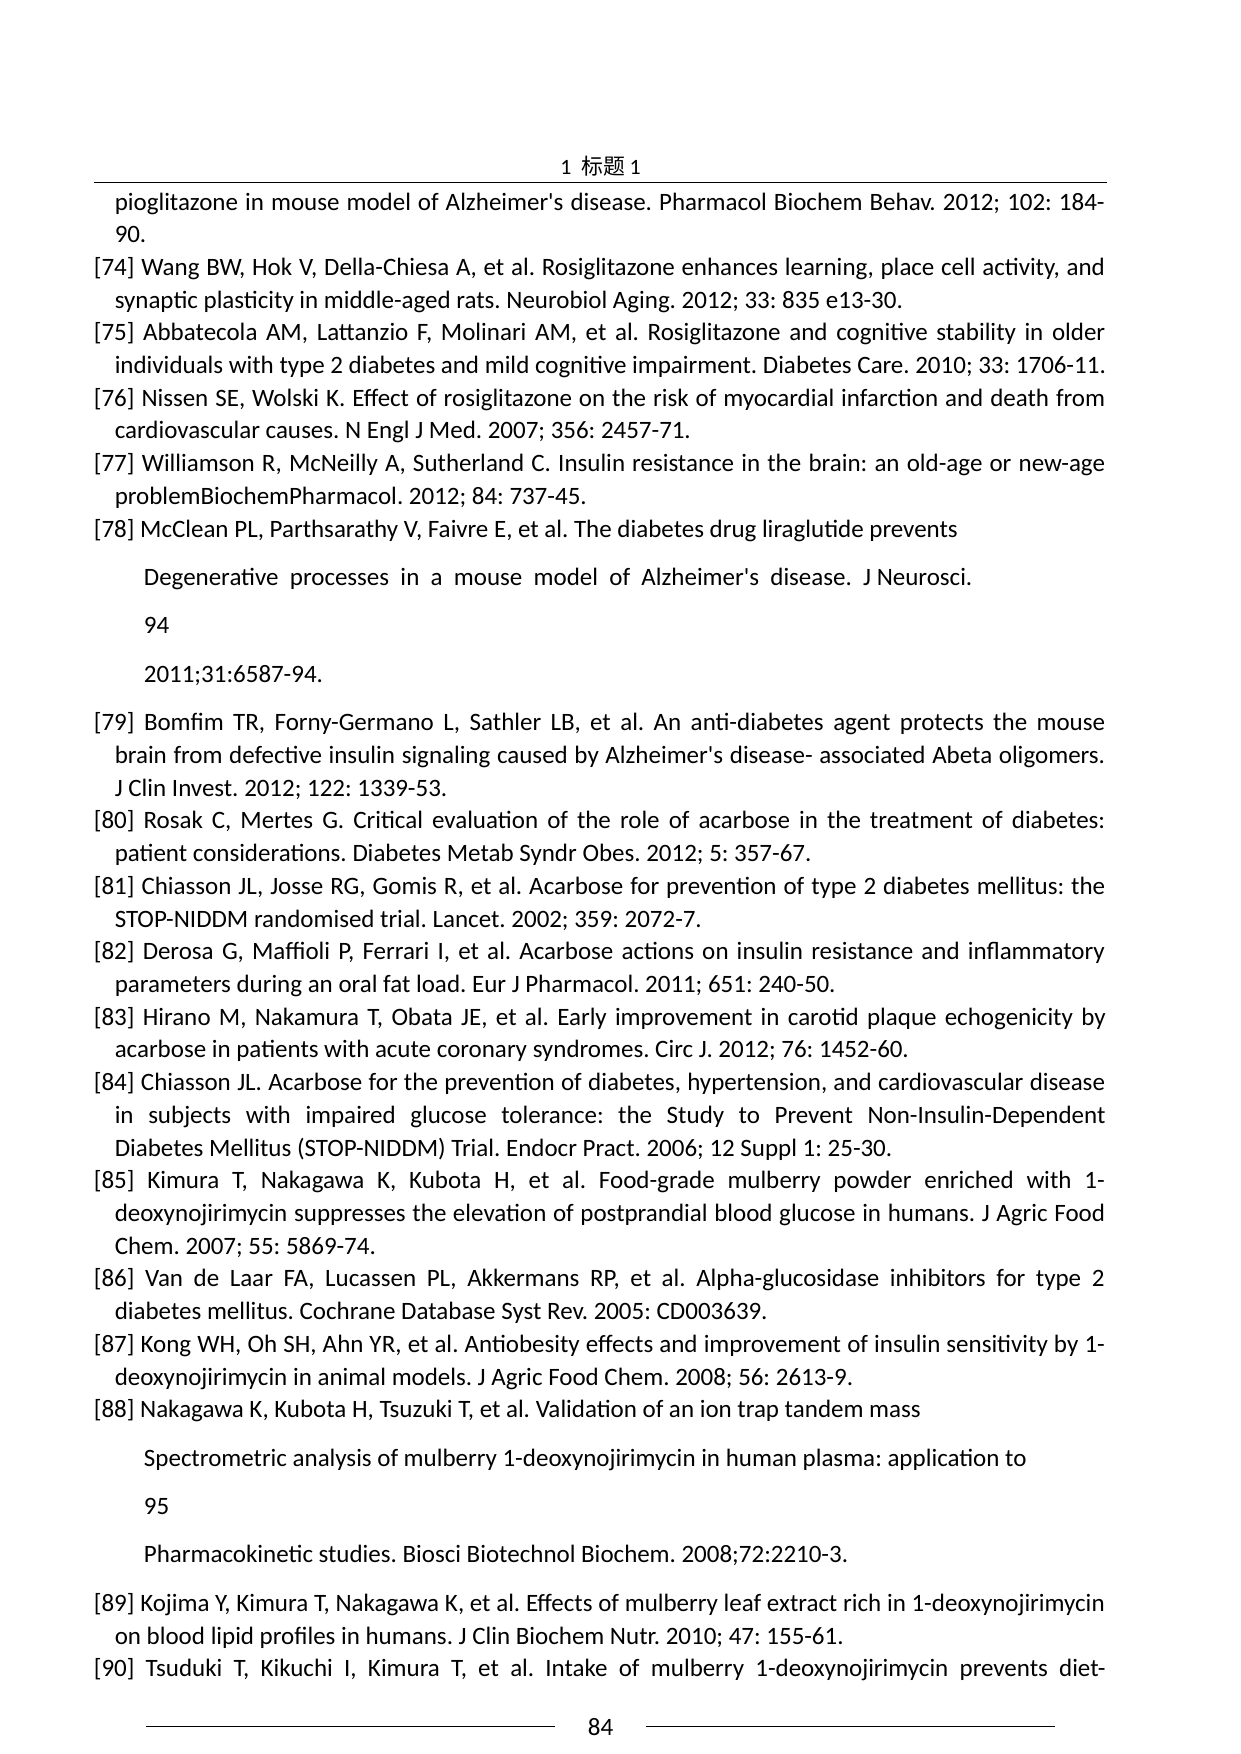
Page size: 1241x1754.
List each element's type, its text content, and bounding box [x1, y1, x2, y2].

text 94 [94, 592, 1107, 640]
text [83] Hirano M, Nakamura T, Obata JE, et al. Early improvement in carotid plaque echogenicity by acarbose in patients with acute coronary syndromes. Circ J. 2012; 76: 1452-60. [94, 999, 1107, 1064]
text Spectrometric analysis of mulberry 1-deoxynojirimycin in human plasma: application to [94, 1424, 1107, 1472]
text [80] Rosak C, Mertes G. Critical evaluation of the role of acarbose in the treatment of diabetes: patient considerations. Diabetes Metab Syndr Obes. 2012; 5: 357-67. [94, 802, 1107, 868]
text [94, 183, 1107, 249]
text Degenerative processes in a mouse model of Alzheimer's disease. J Neurosci. [94, 543, 1107, 592]
text [88] Nakagawa K, Kubota H, Tsuzuki T, et al. Validation of an ion trap tandem mass [94, 1391, 1107, 1424]
text [79] Bomfim TR, Forny-Germano L, Sathler LB, et al. An anti-diabetes agent protects the mouse brain from defective insulin signaling caused by Alzheimer's disease- associated Abeta oligomers. J Clin Invest. 2012; 122: 1339-53. [94, 704, 1107, 802]
text [78] McClean PL, Parthsarathy V, Faivre E, et al. The diabetes drug liraglutide prevents [94, 511, 1107, 543]
text 95 [94, 1472, 1107, 1521]
text [75] Abbatecola AM, Lattanzio F, Molinari AM, et al. Rosiglitazone and cognitive stability in older individuals with type 2 diabetes and mild cognitive impairment. Diabetes Care. 2010; 33: 1706-11. [94, 314, 1107, 380]
text [74] Wang BW, Hok V, Della-Chiesa A, et al. Rosiglitazone enhances learning, place cell activity, and synaptic plasticity in middle-aged rats. Neurobiol Aging. 2012; 33: 835 e13-30. [94, 249, 1107, 314]
text [82] Derosa G, Maffioli P, Ferrari I, et al. Acarbose actions on insulin resistance and inflammatory parameters during an oral fat load. Eur J Pharmacol. 2011; 651: 240-50. [94, 933, 1107, 999]
text 2011;31:6587-94. [94, 640, 1107, 688]
text [87] Kong WH, Oh SH, Ahn YR, et al. Antiobesity effects and improvement of insulin sensitivity by 1-deoxynojirimycin in animal models. J Agric Food Chem. 2008; 56: 2613-9. [94, 1326, 1107, 1391]
text [86] Van de Laar FA, Lucassen PL, Akkermans RP, et al. Alpha-glucosidase inhibitors for type 2 diabetes mellitus. Cochrane Database Syst Rev. 2005: CD003639. [94, 1260, 1107, 1326]
text [81] Chiasson JL, Josse RG, Gomis R, et al. Acarbose for prevention of type 2 diabetes mellitus: the STOP-NIDDM randomised trial. Lancet. 2002; 359: 2072-7. [94, 868, 1107, 933]
text [76] Nissen SE, Wolski K. Effect of rosiglitazone on the risk of myocardial infarction and death from cardiovascular causes. N Engl J Med. 2007; 356: 2457-71. [94, 380, 1107, 445]
text [85] Kimura T, Nakagawa K, Kubota H, et al. Food-grade mulberry powder enriched with 1-deoxynojirimycin suppresses the elevation of postprandial blood glucose in humans. J Agric Food Chem. 2007; 55: 5869-74. [94, 1162, 1107, 1260]
text [89] Kojima Y, Kimura T, Nakagawa K, et al. Effects of mulberry leaf extract rich in 1-deoxynojirimycin on blood lipid profiles in humans. J Clin Biochem Nutr. 2010; 47: 155-61. [94, 1585, 1107, 1650]
text [77] Williamson R, McNeilly A, Sutherland C. Insulin resistance in the brain: an old-age or new-age problemBiochemPharmacol. 2012; 84: 737-45. [94, 445, 1107, 511]
text Pharmacokinetic studies. Biosci Biotechnol Biochem. 2008;72:2210-3. [94, 1521, 1107, 1569]
text [84] Chiasson JL. Acarbose for the prevention of diabetes, hypertension, and cardiovascular disease in subjects with impaired glucose tolerance: the Study to Prevent Non-Insulin-Dependent Diabetes Mellitus (STOP-NIDDM) Trial. Endocr Pract. 2006; 12 Suppl 1: 25-30. [94, 1064, 1107, 1162]
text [94, 1650, 1107, 1683]
